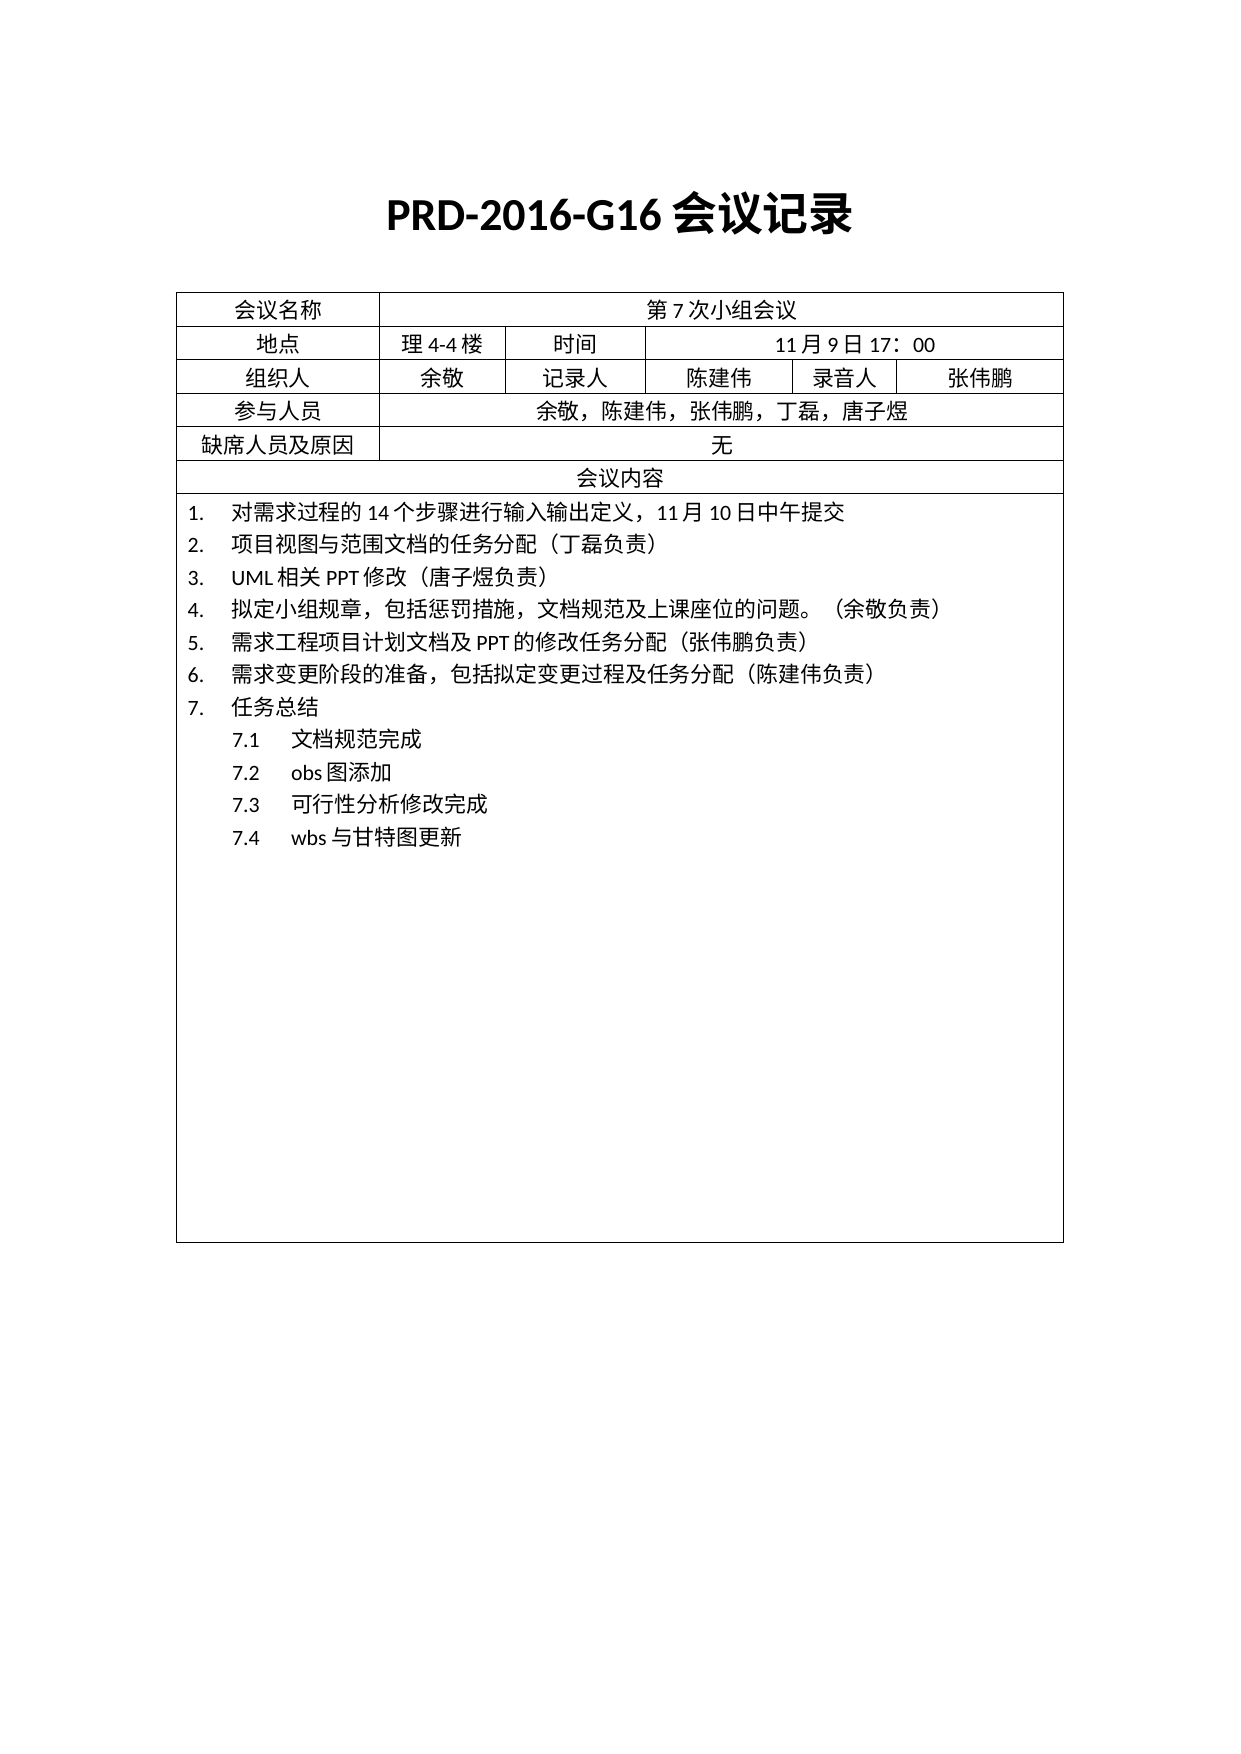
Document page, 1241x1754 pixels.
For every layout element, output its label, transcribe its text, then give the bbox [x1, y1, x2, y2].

table_cell 缺席人员及原因 [177, 427, 379, 460]
table_cell 陈建伟 [646, 360, 792, 393]
table_cell 组织人 [177, 360, 379, 393]
table_cell 地点 [177, 327, 379, 359]
table_cell 对需求过程的14个步骤进行输入输出定义，11月10日中午提交 项目视图与范围文档的任务分配（丁磊负责） UML相关PPT修改（唐子煜负责） 拟定小组规章，包括惩罚措施，文档规范及上课座位的问题。（余敬负责） 需求工程项目计划文档及PPT的修改任务分配（张伟鹏负责） 需求变更阶段的准备，包括拟定变更过程及任务分配（陈建伟负责） 任务总结 文档规范完成 obs图添加 可行性分析修改完成 wbs与甘特图更新 [177, 494, 1063, 1242]
text PRD-2016-G16会议记录 [187, 162, 1053, 259]
table_cell 余敬 [380, 360, 505, 393]
table_header 第7次小组会议 [380, 293, 1063, 326]
table_header 会议名称 [177, 293, 379, 326]
table_cell 录音人 [793, 360, 896, 393]
table_cell 会议内容 [177, 461, 1063, 493]
table_cell 张伟鹏 [897, 360, 1063, 393]
table_cell 余敬，陈建伟，张伟鹏，丁磊，唐子煜 [380, 394, 1063, 426]
table_cell 无 [380, 427, 1063, 460]
table_cell 时间 [506, 327, 645, 359]
table_cell 理4-4楼 [380, 327, 505, 359]
table_cell 11月9日17：00 [646, 327, 1063, 359]
table_cell 参与人员 [177, 394, 379, 426]
table_cell 记录人 [506, 360, 645, 393]
